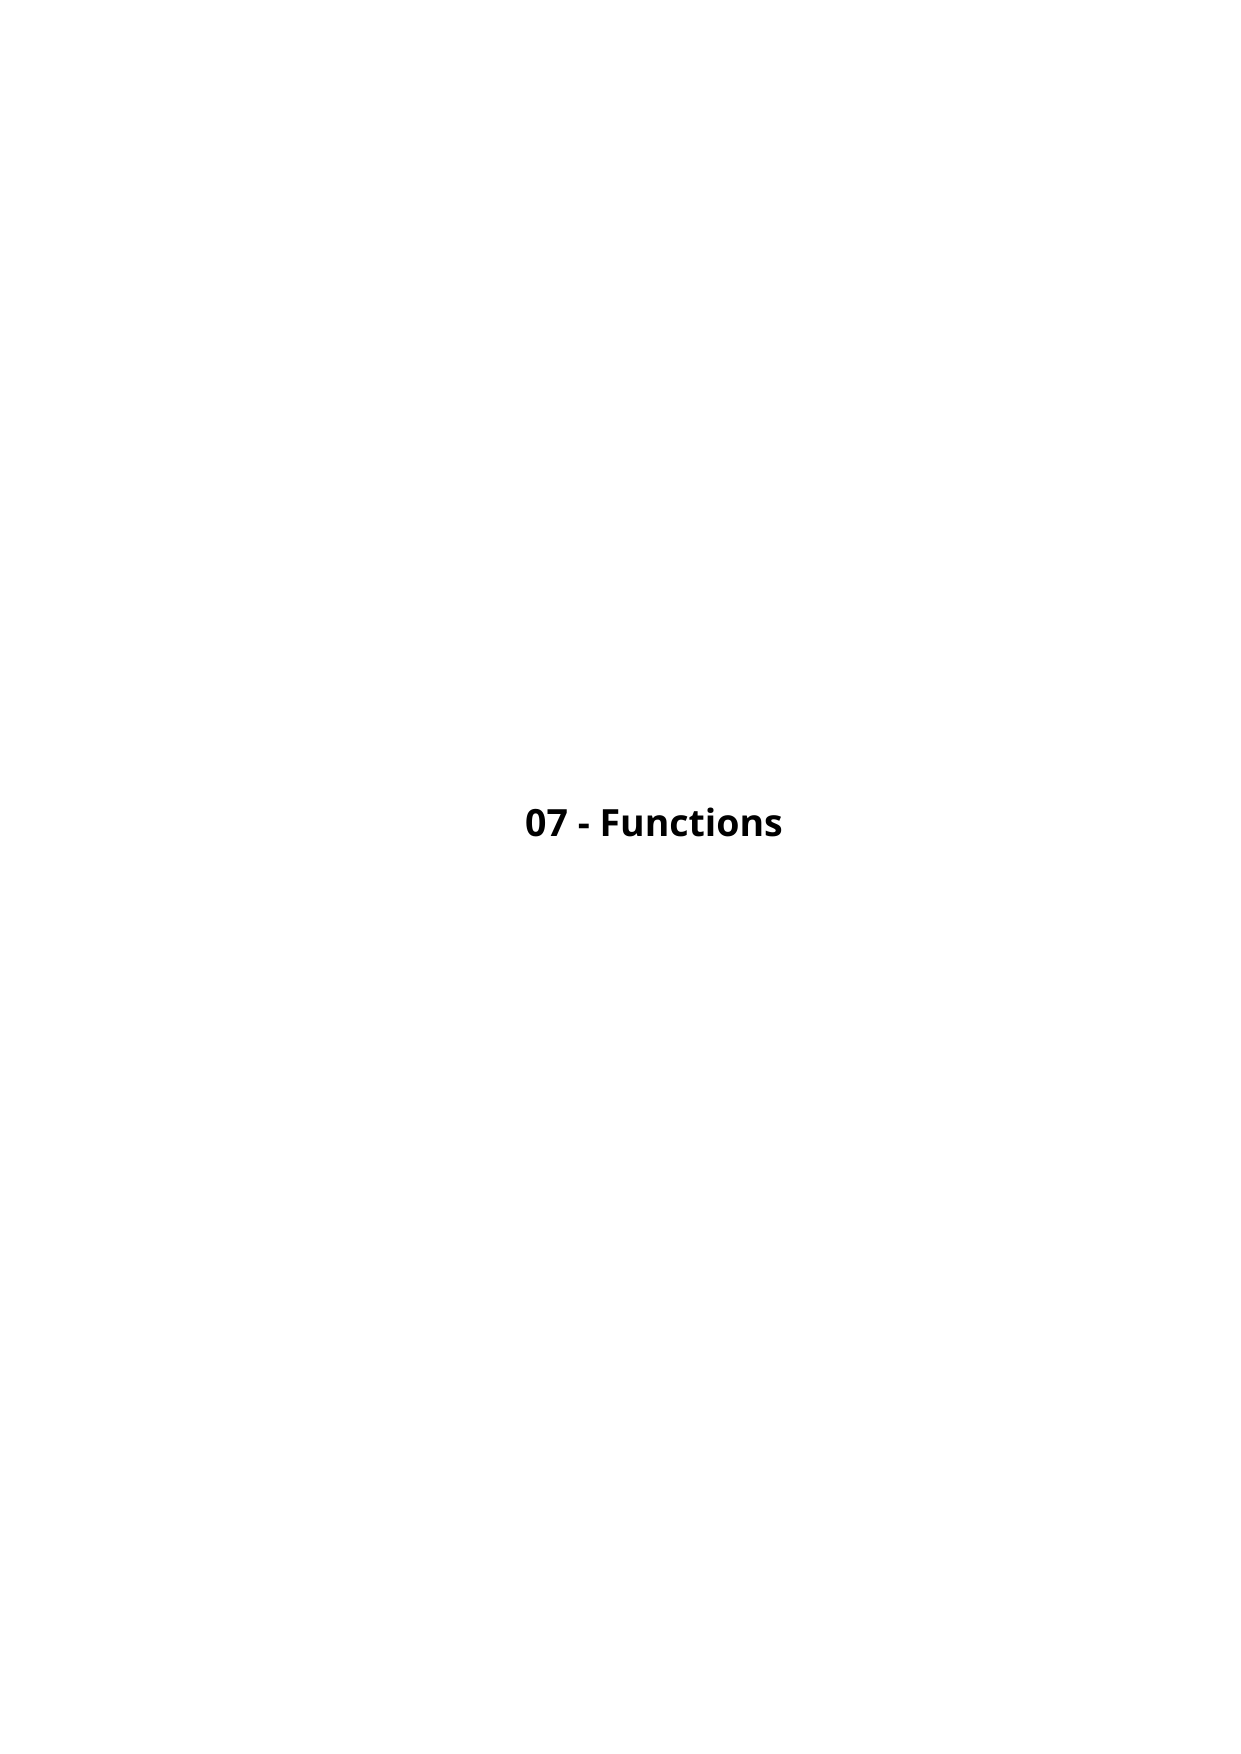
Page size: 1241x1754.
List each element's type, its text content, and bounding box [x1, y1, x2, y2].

text 07 - Functions [450, 796, 1090, 847]
